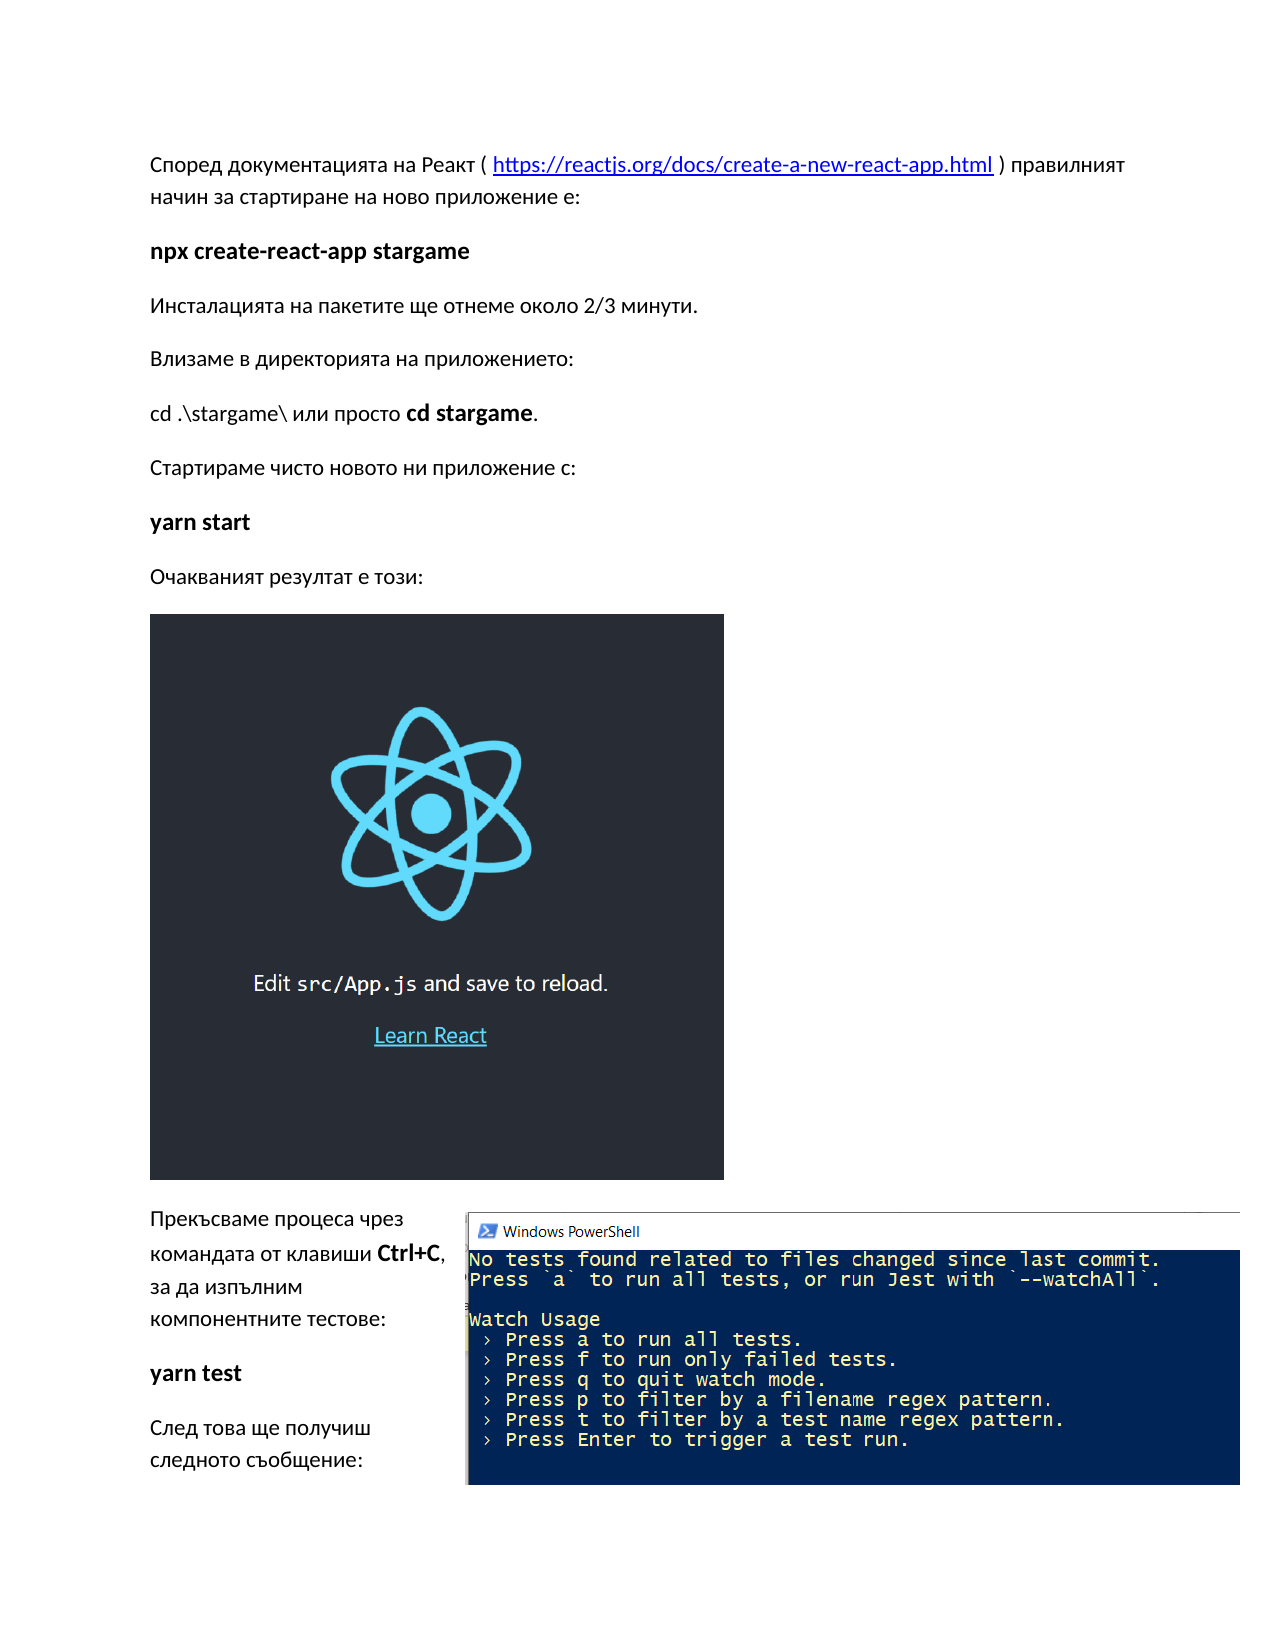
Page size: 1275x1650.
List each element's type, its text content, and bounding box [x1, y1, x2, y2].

text След това ще получиш следното съобщение: [150, 1413, 465, 1473]
text yarn test [150, 1357, 465, 1387]
text yarn start [150, 506, 1125, 536]
picture [150, 614, 724, 1180]
text Според документацията на Реакт ( https://reactjs.org/docs/create-a-new-react-app.html ) правилният начин за стартиране на ново приложение е: [150, 150, 1125, 210]
picture [465, 1212, 1239, 1485]
text Прекъсваме процеса чрез командата от клавиши Ctrl+C, за да изпълним компонентните тестове: [150, 1204, 1125, 1332]
text Очакваният резултат е този: [150, 562, 1125, 590]
text cd .\stargame\ или просто cd stargame. [150, 397, 1125, 428]
text npx create-react-app stargame [150, 235, 1125, 266]
text Инсталацията на пакетите ще отнеме около 2/3 минути. [150, 291, 1125, 319]
text Влизаме в директорията на приложението: [150, 344, 1125, 372]
text Стартираме чисто новото ни приложение с: [150, 453, 1125, 481]
